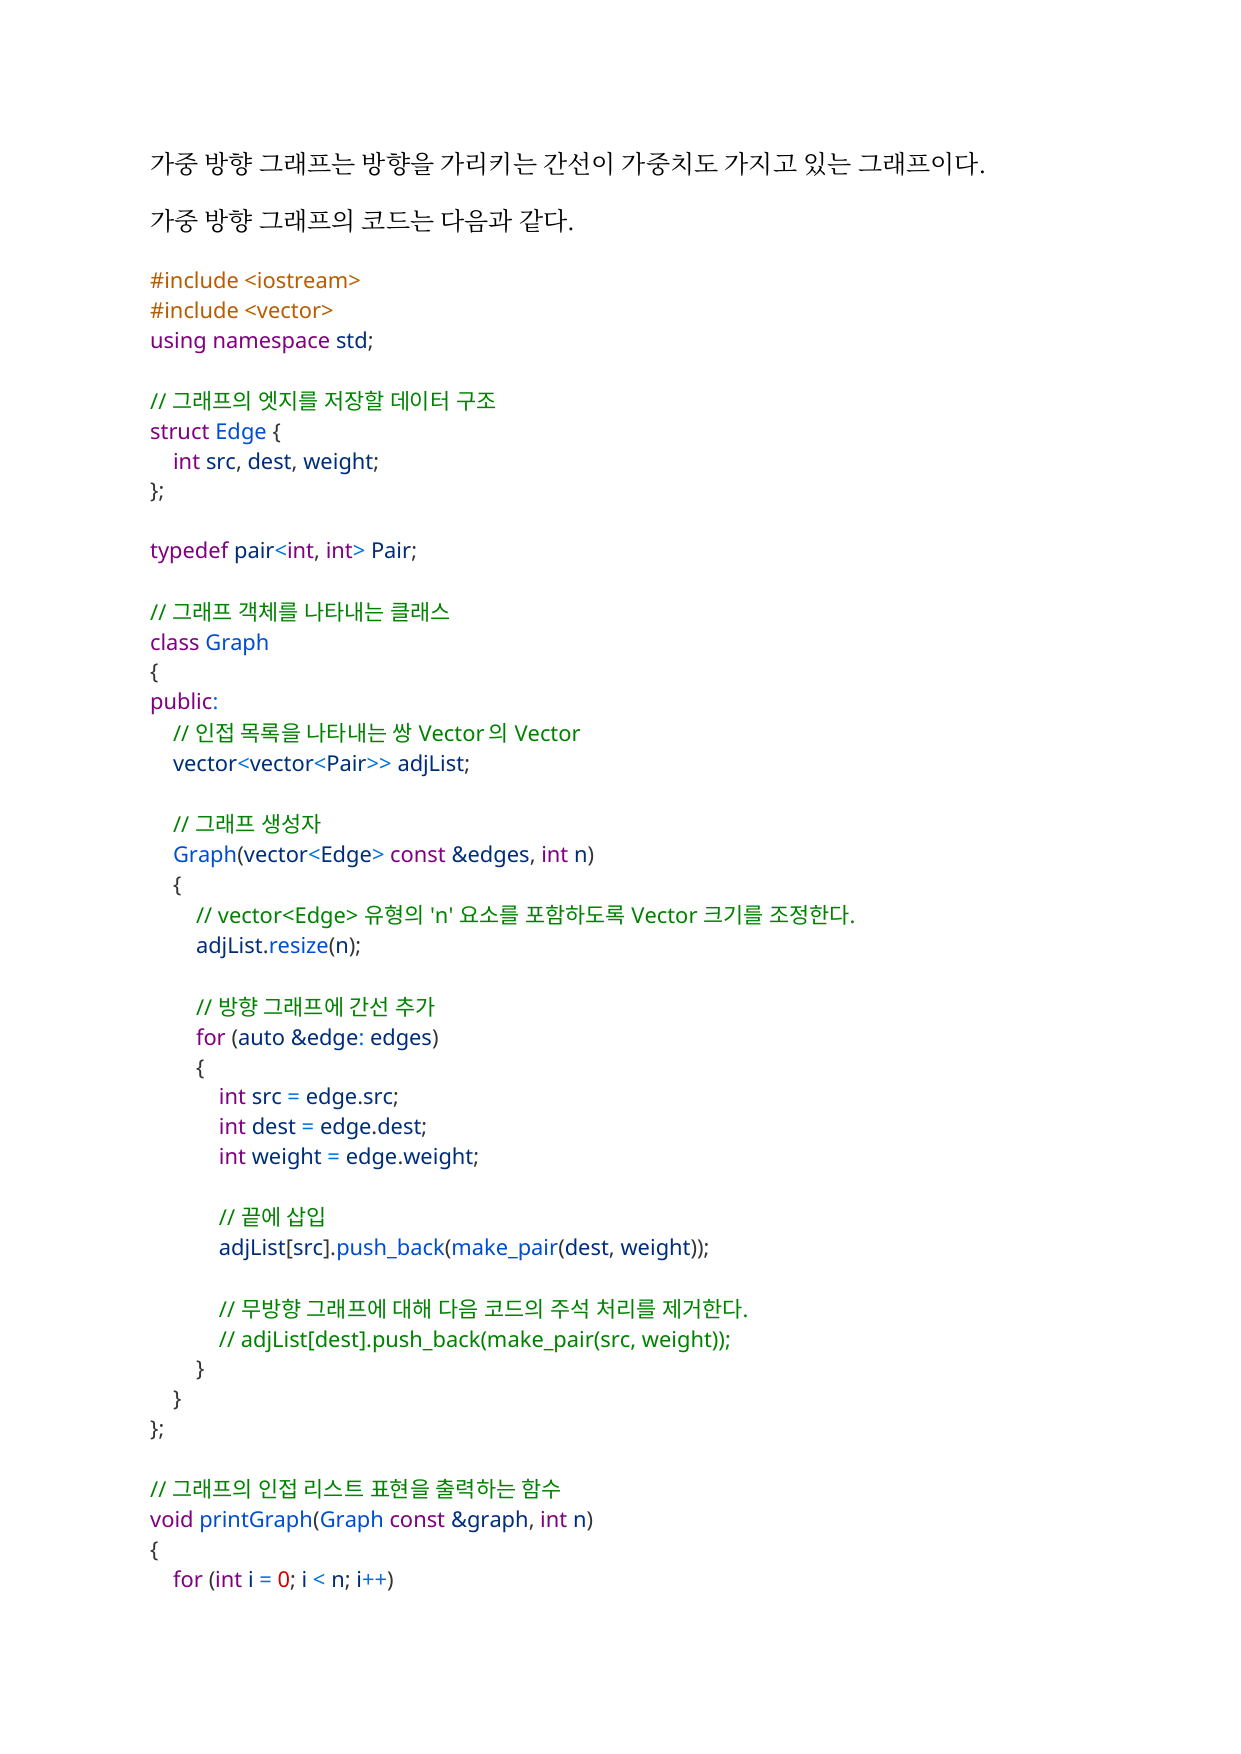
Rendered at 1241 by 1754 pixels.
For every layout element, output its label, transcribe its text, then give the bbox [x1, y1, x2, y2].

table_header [150, 265, 1090, 1594]
text 가중 방향 그래프는 방향을 가리키는 간선이 가중치도 가지고 있는 그래프이다. [150, 150, 1090, 179]
text 가중 방향 그래프의 코드는 다음과 같다. [150, 207, 1090, 236]
